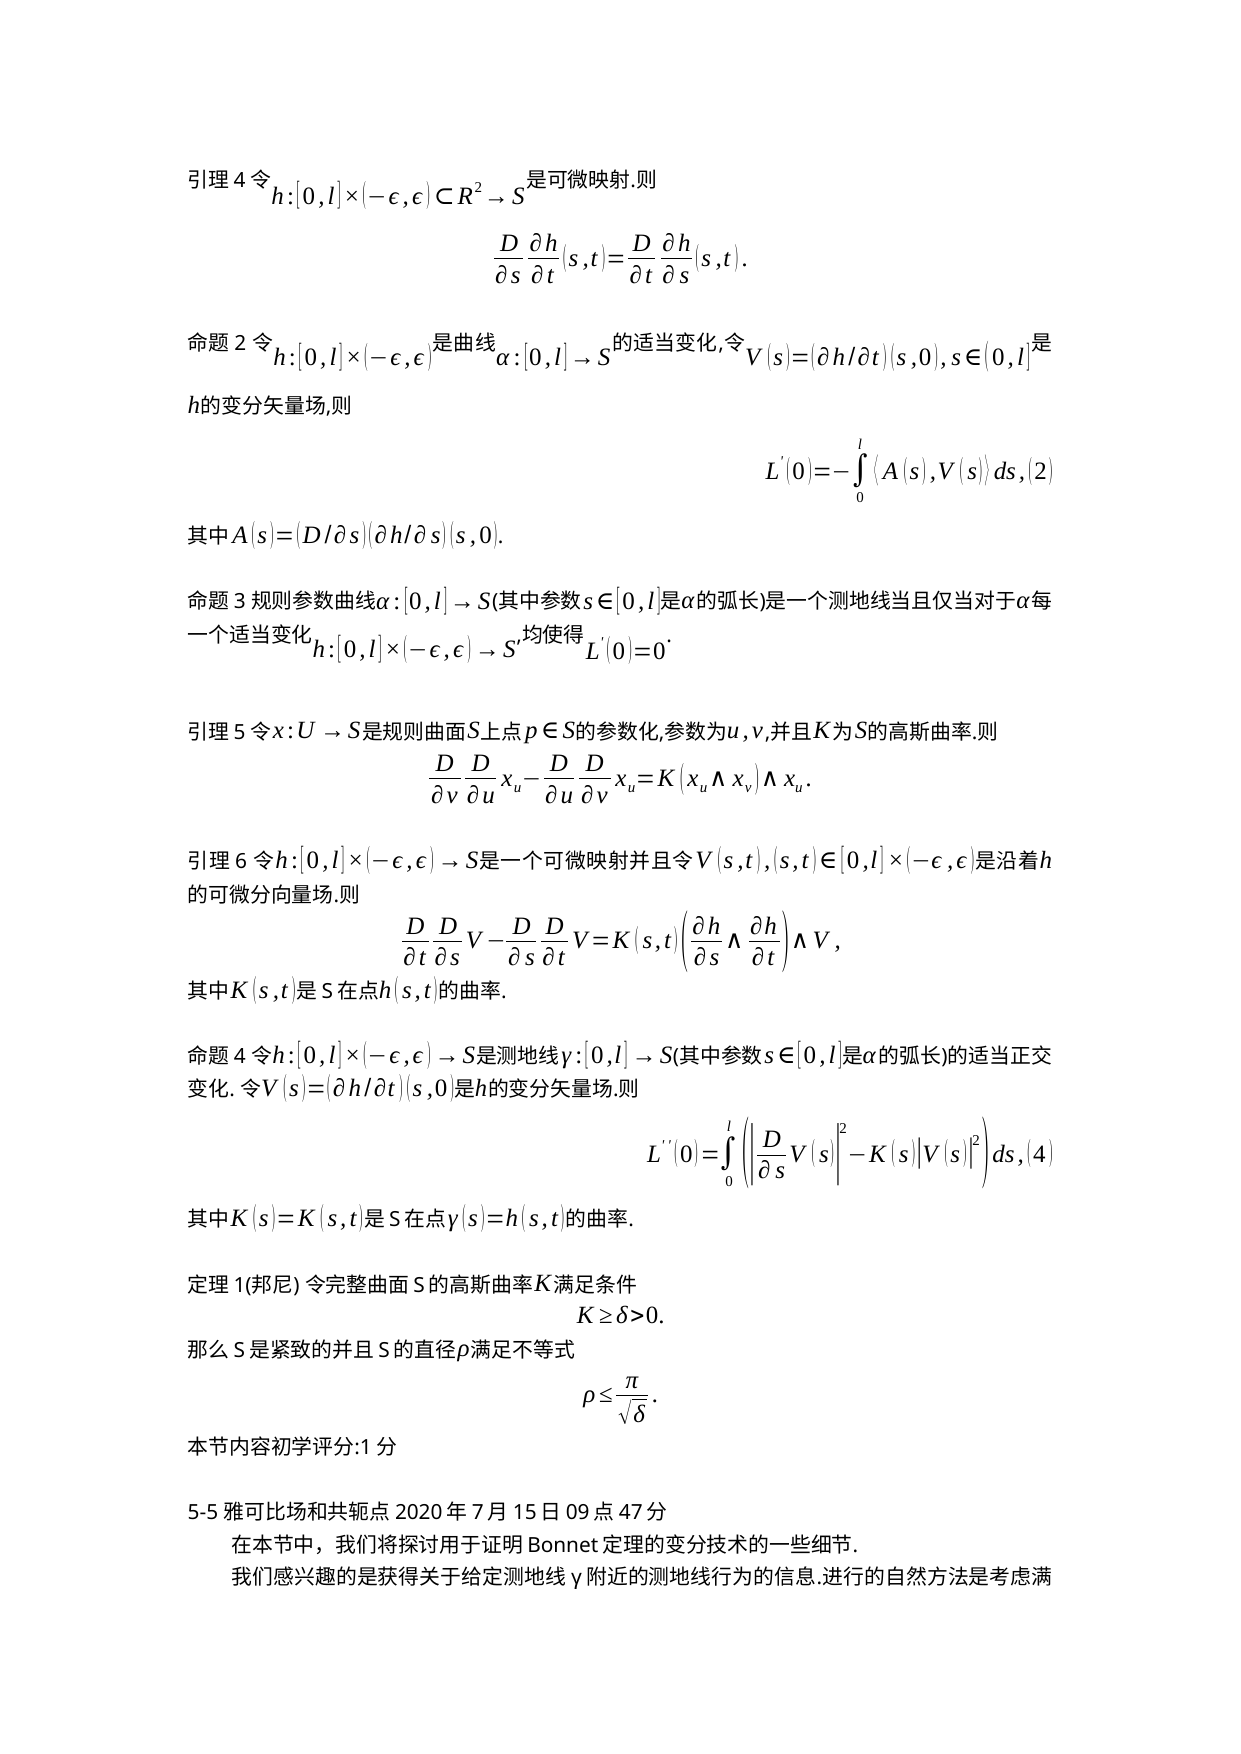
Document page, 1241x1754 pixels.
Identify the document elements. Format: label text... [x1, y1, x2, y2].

text 引理4 令是可微映射.则 [187, 162, 1053, 227]
text 5-5 雅可比场和共轭点 2020年7月15日09点47分 [187, 1494, 1053, 1527]
text 引理5 令是规则曲面上点的参数化,参数为,并且为的高斯曲率.则 [187, 714, 1053, 747]
text 命题3 规则参数曲线(其中参数是的弧长)是一个测地线当且仅当对于每一个适当变化,均使得. [187, 584, 1053, 682]
text 定理1(邦尼) 令完整曲面S的高斯曲率满足条件 [187, 1267, 1053, 1299]
text 命题2 令是曲线的适当变化,令是的变分矢量场,则 [187, 324, 1053, 422]
text 在本节中，我们将探讨用于证明Bonnet定理的变分技术的一些细节. [187, 1527, 1053, 1559]
text 我们感兴趣的是获得关于给定测地线γ附近的测地线行为的信息.进行的自然方法是考虑满足进一步条件的γ变化，该变化的曲线本身就是测地线.这种变化的变化场给出了测地线在γ附近的分布密度的想法. [187, 1559, 1053, 1592]
text 本节内容初学评分:1分 [187, 1429, 1053, 1462]
text 那么S是紧致的并且S的直径满足不等式 [187, 1332, 1053, 1364]
text 引理6 令是一个可微映射并且令是沿着的可微分向量场.则 [187, 844, 1053, 909]
text 其中是S在点的曲率. [187, 1202, 1053, 1234]
text 其中. [187, 519, 1053, 552]
text 命题4 令是测地线(其中参数是的弧长)的适当正交变化. 令是的变分矢量场.则 [187, 1039, 1053, 1104]
text 其中是S在点的曲率. [187, 974, 1053, 1007]
